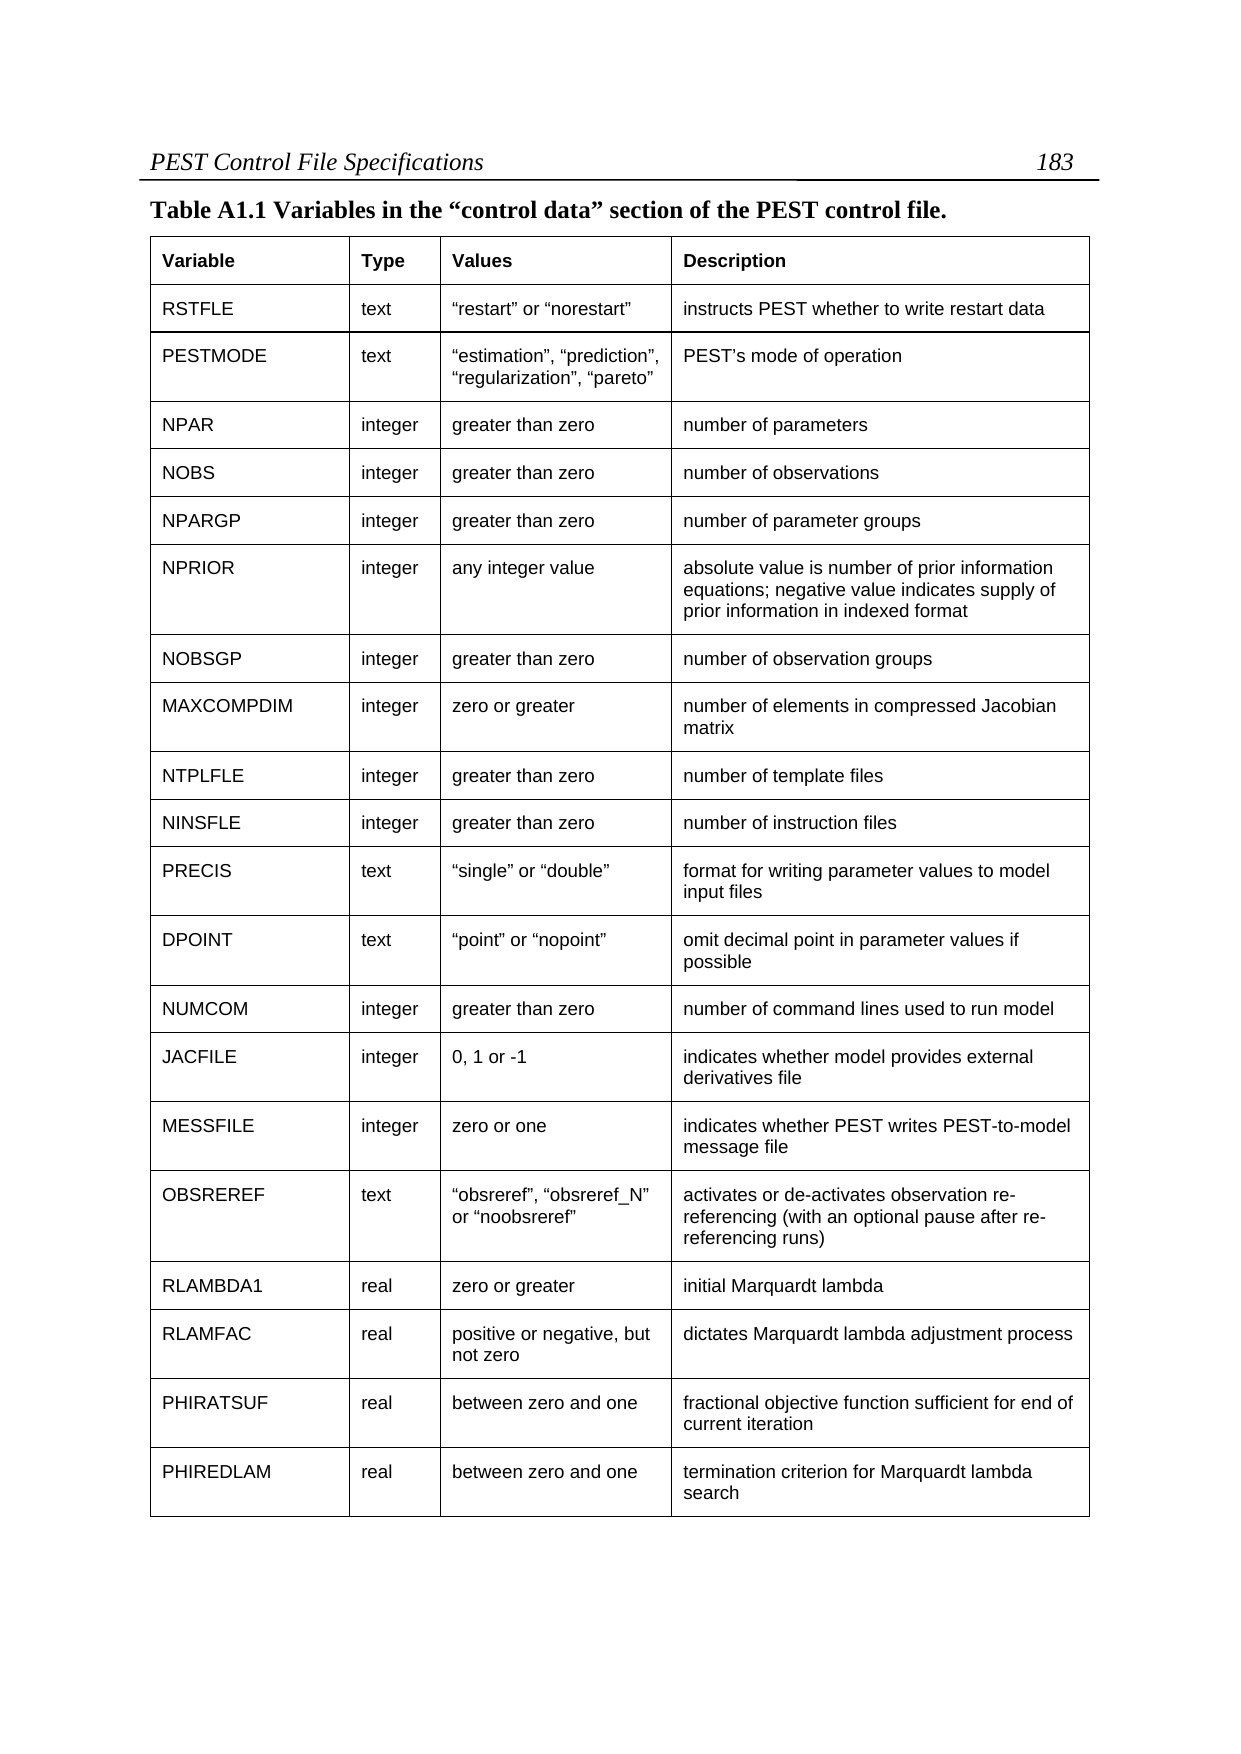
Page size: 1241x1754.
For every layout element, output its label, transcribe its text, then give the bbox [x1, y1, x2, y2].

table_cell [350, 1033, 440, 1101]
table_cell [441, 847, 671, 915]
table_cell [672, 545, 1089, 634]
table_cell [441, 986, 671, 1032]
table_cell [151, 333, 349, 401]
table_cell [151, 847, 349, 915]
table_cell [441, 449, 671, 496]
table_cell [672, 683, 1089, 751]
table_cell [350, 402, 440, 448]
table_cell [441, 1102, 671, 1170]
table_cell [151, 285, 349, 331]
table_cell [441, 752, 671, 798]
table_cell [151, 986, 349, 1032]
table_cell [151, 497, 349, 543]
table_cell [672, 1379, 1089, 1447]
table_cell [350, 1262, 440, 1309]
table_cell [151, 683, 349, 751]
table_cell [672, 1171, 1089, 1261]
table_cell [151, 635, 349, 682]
text Table A1.1 Variables in the “control data” section of the PEST control file. [150, 195, 1090, 224]
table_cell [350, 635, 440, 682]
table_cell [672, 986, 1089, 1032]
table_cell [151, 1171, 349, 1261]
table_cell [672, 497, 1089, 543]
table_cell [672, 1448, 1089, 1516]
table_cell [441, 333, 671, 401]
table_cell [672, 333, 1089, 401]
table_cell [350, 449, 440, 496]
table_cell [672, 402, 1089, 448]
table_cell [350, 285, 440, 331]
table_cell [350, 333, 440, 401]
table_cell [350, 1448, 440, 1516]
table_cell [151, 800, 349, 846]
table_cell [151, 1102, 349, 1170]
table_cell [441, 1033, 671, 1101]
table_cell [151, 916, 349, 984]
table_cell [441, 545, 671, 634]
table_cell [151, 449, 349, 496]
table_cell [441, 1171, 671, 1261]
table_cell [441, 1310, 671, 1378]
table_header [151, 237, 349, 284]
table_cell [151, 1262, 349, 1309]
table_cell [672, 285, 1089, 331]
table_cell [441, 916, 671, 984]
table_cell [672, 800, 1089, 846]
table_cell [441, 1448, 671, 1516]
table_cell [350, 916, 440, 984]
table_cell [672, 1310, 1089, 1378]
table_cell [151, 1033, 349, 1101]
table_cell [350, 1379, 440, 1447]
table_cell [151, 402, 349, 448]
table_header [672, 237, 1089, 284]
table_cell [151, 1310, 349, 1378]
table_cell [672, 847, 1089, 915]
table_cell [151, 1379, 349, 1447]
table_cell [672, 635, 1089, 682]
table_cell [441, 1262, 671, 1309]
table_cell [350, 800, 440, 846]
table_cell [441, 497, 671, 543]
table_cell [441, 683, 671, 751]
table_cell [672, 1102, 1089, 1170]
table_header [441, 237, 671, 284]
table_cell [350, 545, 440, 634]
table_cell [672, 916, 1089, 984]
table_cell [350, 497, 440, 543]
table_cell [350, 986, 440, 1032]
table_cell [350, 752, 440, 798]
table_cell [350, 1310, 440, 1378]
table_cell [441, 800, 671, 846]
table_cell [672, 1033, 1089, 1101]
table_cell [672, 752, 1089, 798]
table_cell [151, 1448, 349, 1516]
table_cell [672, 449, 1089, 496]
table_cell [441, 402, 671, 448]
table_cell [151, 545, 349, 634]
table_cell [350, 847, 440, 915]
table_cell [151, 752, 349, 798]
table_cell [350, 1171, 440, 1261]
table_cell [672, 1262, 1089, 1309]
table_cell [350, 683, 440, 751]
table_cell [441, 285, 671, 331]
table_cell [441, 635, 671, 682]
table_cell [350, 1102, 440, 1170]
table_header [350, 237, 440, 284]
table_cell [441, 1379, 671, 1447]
